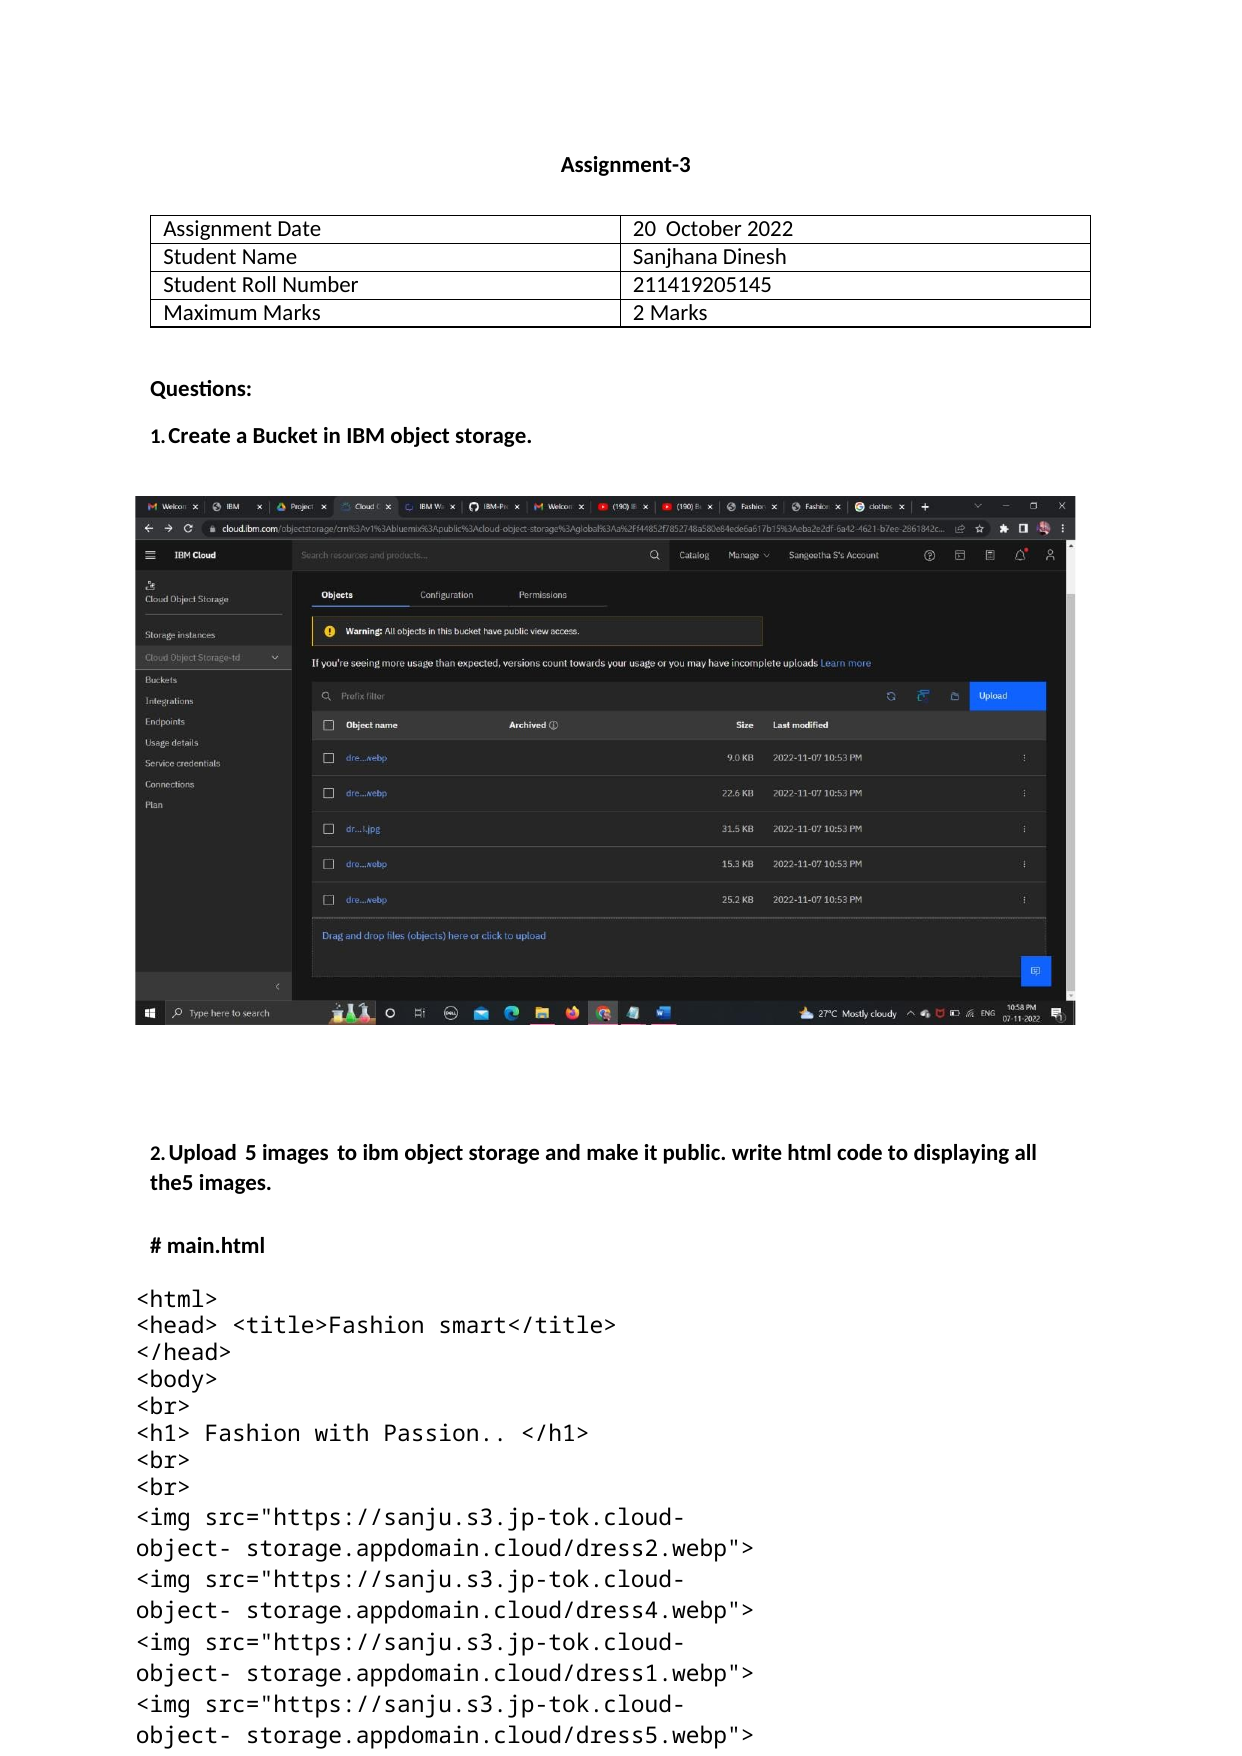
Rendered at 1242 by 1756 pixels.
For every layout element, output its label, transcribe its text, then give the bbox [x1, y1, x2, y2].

subtitle Assignment-3 [558, 150, 693, 178]
subtitle Create a Bucket in IBM object storage. [150, 421, 1131, 449]
table_cell 211419205145 [621, 272, 1090, 298]
text <h1> Fashion with Passion.. </h1> [136, 1420, 1131, 1447]
table_header 20 October 2022 [621, 216, 1090, 243]
table_cell 2 Marks [621, 300, 1090, 326]
table_cell Student Name [151, 244, 620, 271]
text <img src="https://sanju.s3.jp-tok.cloud-object- storage.appdomain.cloud/dress4.webp"> [136, 1563, 768, 1625]
text <body> [136, 1366, 1131, 1393]
text <br> [136, 1473, 1131, 1500]
text <head> <title>Fashion smart</title> [136, 1313, 1131, 1339]
list Upload 5 images to ibm object storage and make it public. write html code to displaying all the5 images. [150, 1138, 1073, 1196]
text </head> [136, 1339, 1131, 1366]
text <br> [136, 1393, 1131, 1420]
table_cell Maximum Marks [151, 300, 620, 326]
text <img src="https://sanju.s3.jp-tok.cloud-object- storage.appdomain.cloud/dress2.webp"> [136, 1500, 768, 1563]
table_cell Sanjhana Dinesh [621, 244, 1090, 271]
picture [135, 496, 1076, 1025]
table_header Assignment Date [151, 216, 620, 243]
text <html> [136, 1286, 1131, 1313]
text Questions: [150, 374, 1131, 402]
text <br> [136, 1447, 1131, 1473]
text <img src="https://sanju.s3.jp-tok.cloud-object- storage.appdomain.cloud/dress1.webp"> [136, 1625, 768, 1688]
text <img src="https://sanju.s3.jp-tok.cloud-object- storage.appdomain.cloud/dress5.webp"> [136, 1688, 768, 1751]
table_cell Student Roll Number [151, 272, 620, 298]
subtitle # main.html [150, 1231, 1131, 1259]
